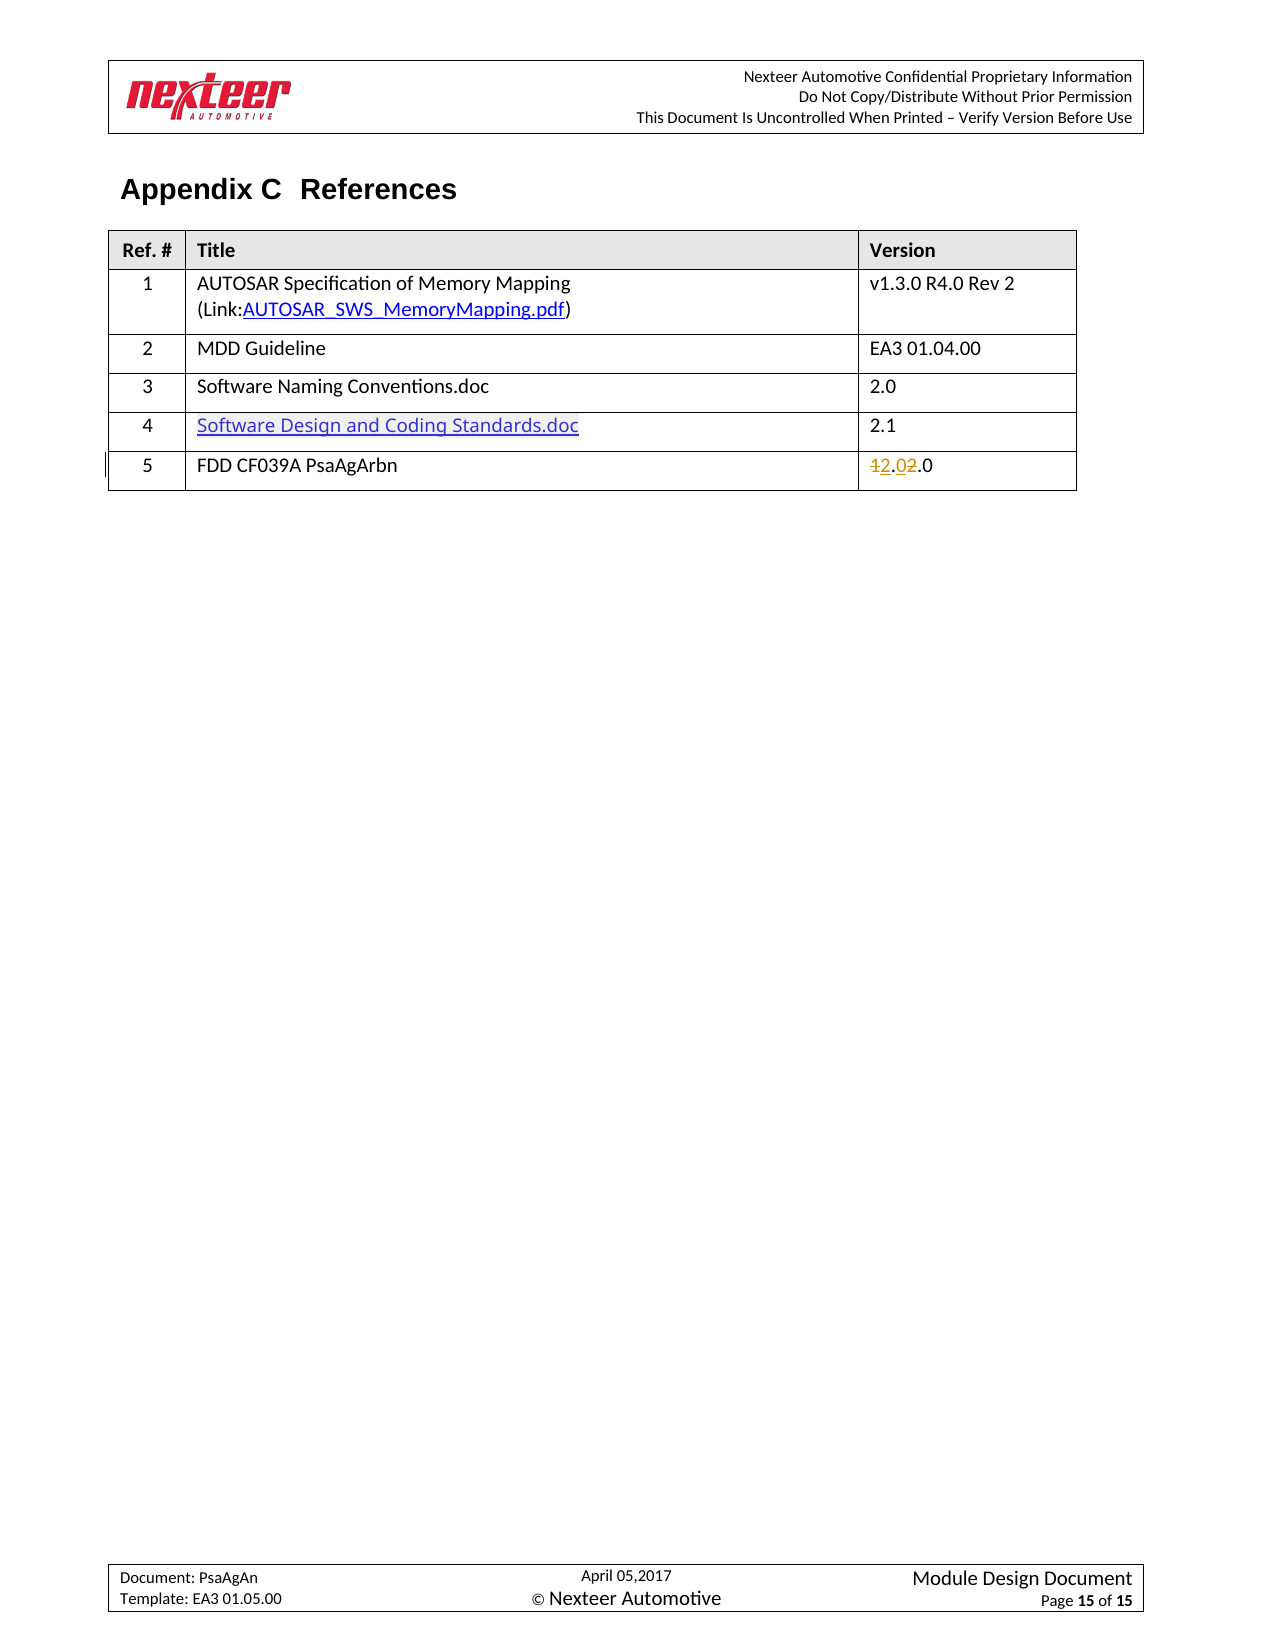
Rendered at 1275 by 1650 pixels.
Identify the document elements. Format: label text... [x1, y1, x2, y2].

table_cell v1.3.0 R4.0 Rev 2 [859, 270, 1076, 334]
table_cell FDD CF039A PsaAgArbn [186, 452, 858, 490]
table_header Title [186, 231, 858, 269]
table_cell Software Design and Coding Standards.doc [186, 413, 858, 451]
table_cell MDD Guideline [186, 335, 858, 373]
picture [120, 61, 295, 133]
table_cell 2.1 [859, 413, 1076, 451]
table_header Version [859, 231, 1076, 269]
table_cell AUTOSAR Specification of Memory Mapping (Link:AUTOSAR_SWS_MemoryMapping.pdf) [186, 270, 858, 334]
table_cell 3 [109, 374, 185, 412]
table_cell 2.0 [859, 374, 1076, 412]
table_header Ref. # [109, 231, 185, 269]
subtitle References [120, 172, 1155, 205]
table_cell ..0 [859, 452, 1076, 490]
table_cell EA3 01.04.00 [859, 335, 1076, 373]
table_cell 1 [109, 270, 185, 334]
table_cell Software Naming Conventions.doc [186, 374, 858, 412]
table_cell 5 [109, 452, 185, 490]
table_cell 4 [109, 413, 185, 451]
table_cell 2 [109, 335, 185, 373]
